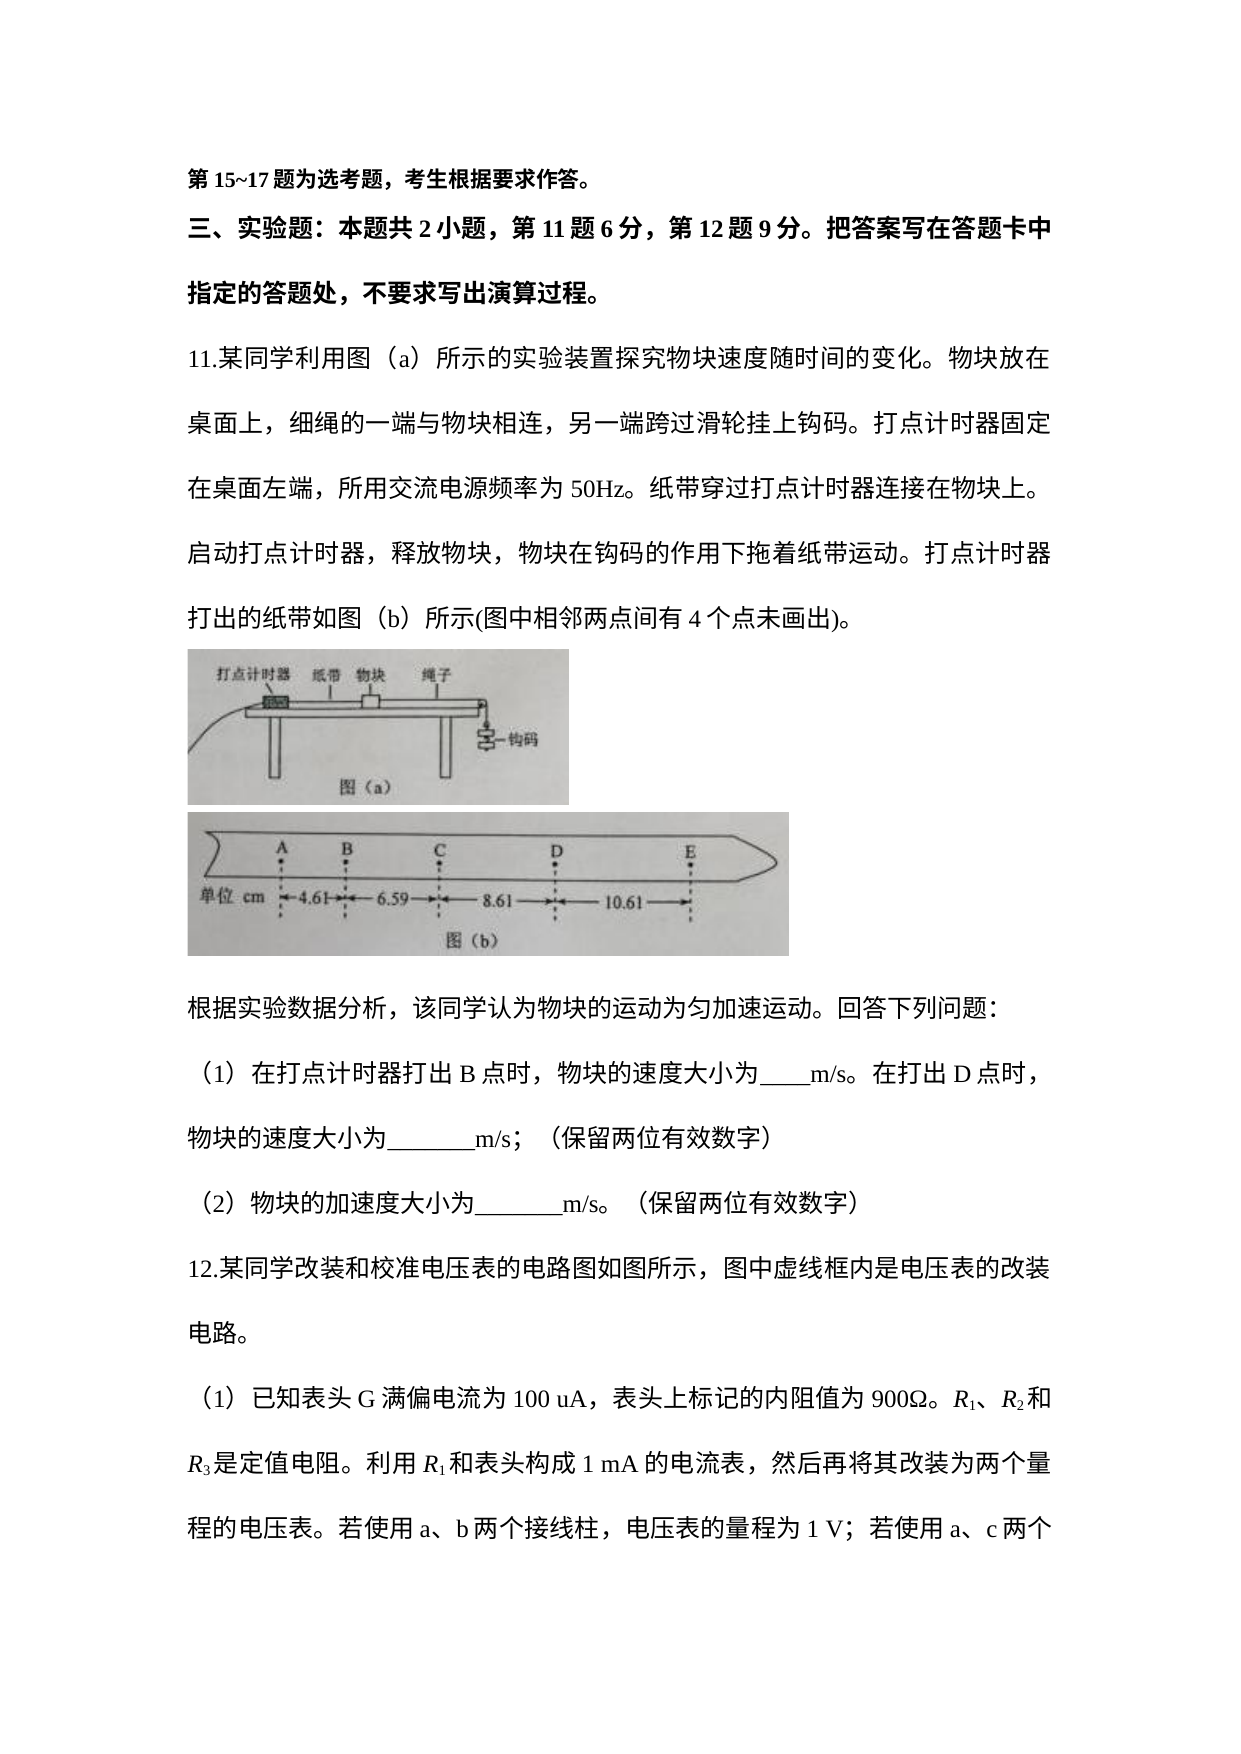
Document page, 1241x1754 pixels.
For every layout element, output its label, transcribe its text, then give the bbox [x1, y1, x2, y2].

picture [187, 649, 569, 805]
text （2）物块的加速度大小为_______m/s。（保留两位有效数字） [187, 1169, 1053, 1234]
text 根据实验数据分析，该同学认为物块的运动为匀加速运动。回答下列问题： [187, 974, 1053, 1039]
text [187, 1364, 1053, 1559]
text （1）在打点计时器打出B点时，物块的速度大小为____m/s。在打出D点时，物块的速度大小为_______m/s；（保留两位有效数字） [187, 1039, 1053, 1169]
text 12.某同学改装和校准电压表的电路图如图所示，图中虚线框内是电压表的改装电路。 [187, 1234, 1053, 1364]
picture [187, 812, 789, 956]
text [187, 162, 1053, 194]
text 11.某同学利用图（a）所示的实验装置探究物块速度随时间的变化。物块放在桌面上，细绳的一端与物块相连，另一端跨过滑轮挂上钩码。打点计时器固定在桌面左端，所用交流电源频率为50Hz。纸带穿过打点计时器连接在物块上。启动打点计时器，释放物块，物块在钩码的作用下拖着纸带运动。打点计时器打出的纸带如图（b）所示(图中相邻两点间有4个点未画出)。 [187, 324, 1053, 649]
text 三、实验题：本题共2小题，第11题6分，第12题9分。把答案写在答题卡中指定的答题处，不要求写出演算过程。 [187, 194, 1053, 324]
